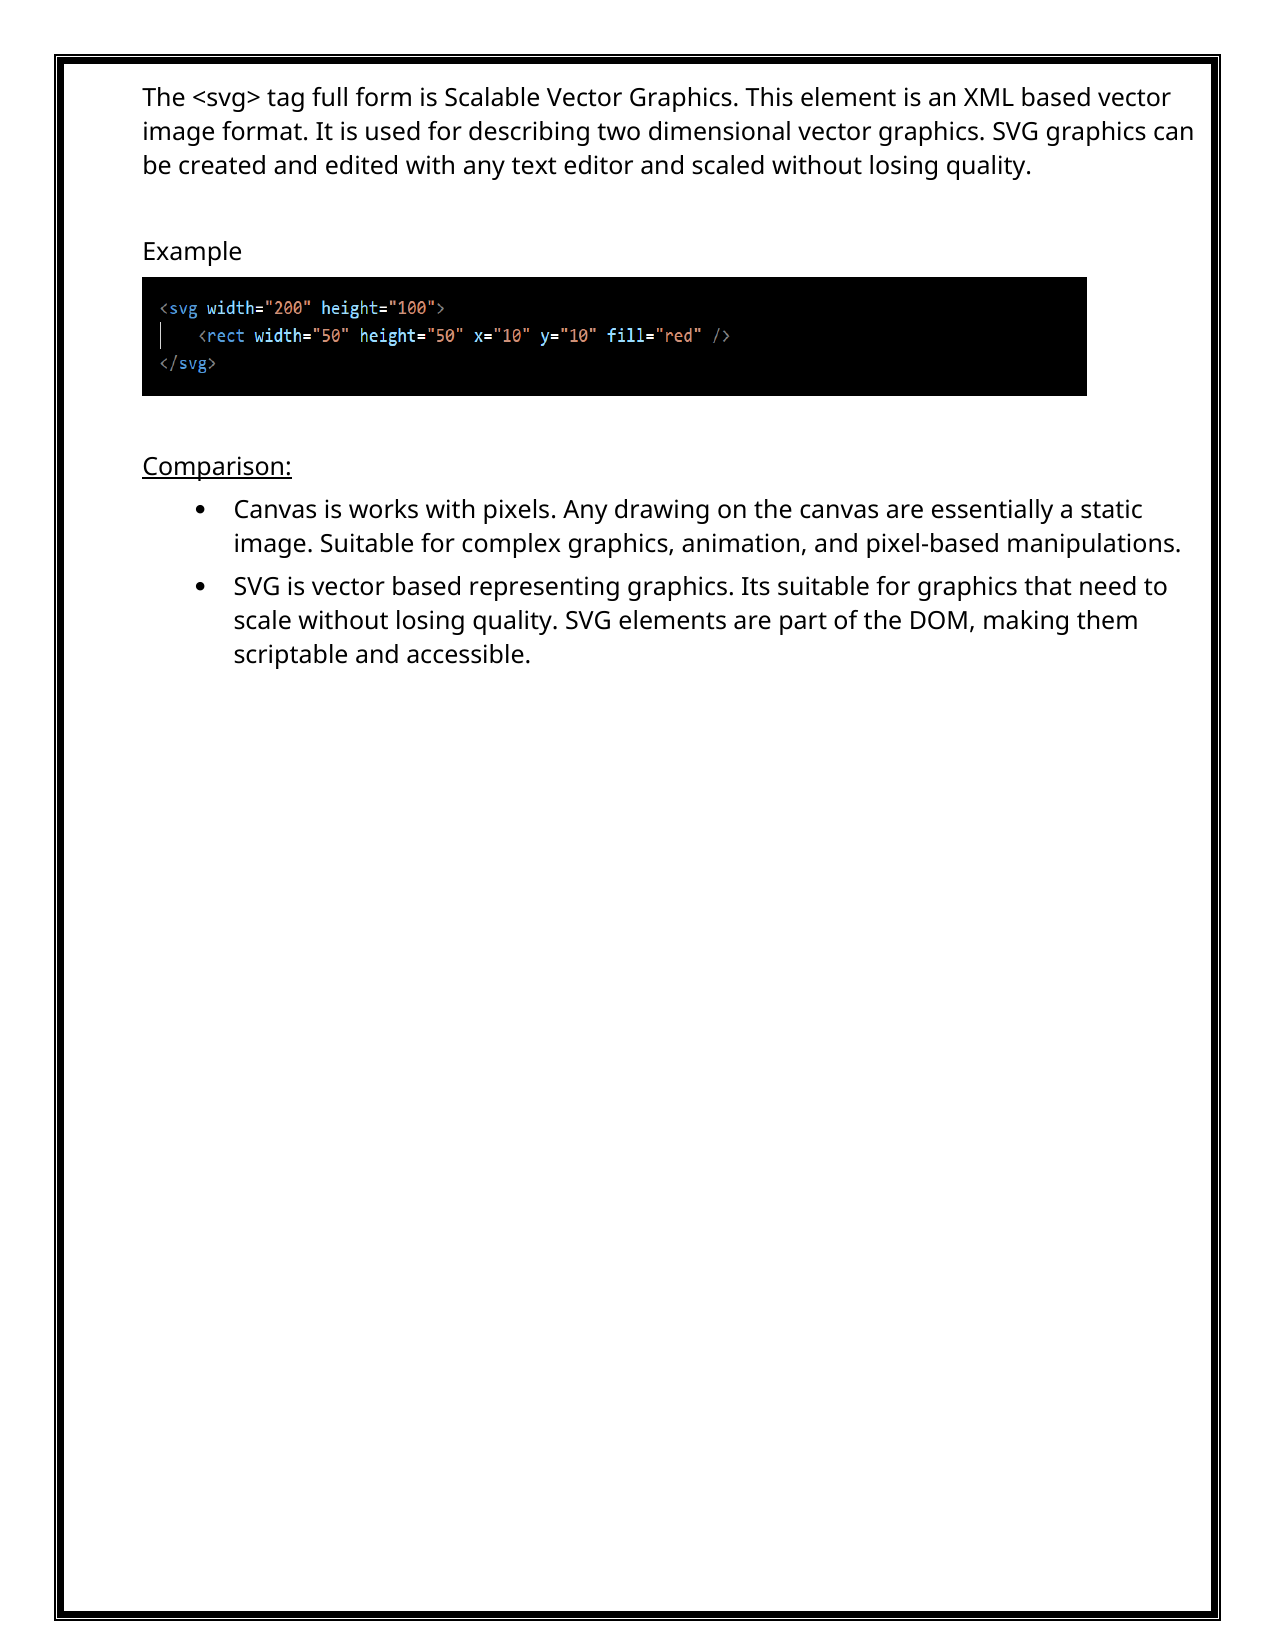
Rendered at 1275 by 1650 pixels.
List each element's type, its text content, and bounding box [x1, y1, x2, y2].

text Comparison: [142, 448, 1202, 482]
picture [142, 277, 1087, 396]
list SVG is vector based representing graphics. Its suitable for graphics that need to scale without losing quality. SVG elements are part of the DOM, making them scriptable and accessible. [196, 569, 1202, 671]
text Example [142, 234, 1202, 268]
text The <svg> tag full form is Scalable Vector Graphics. This element is an XML based vector image format. It is used for describing two dimensional vector graphics. SVG graphics can be created and edited with any text editor and scaled without losing quality. [142, 79, 1202, 181]
list Canvas is works with pixels. Any drawing on the canvas are essentially a static image. Suitable for complex graphics, animation, and pixel-based manipulations. [196, 492, 1202, 560]
